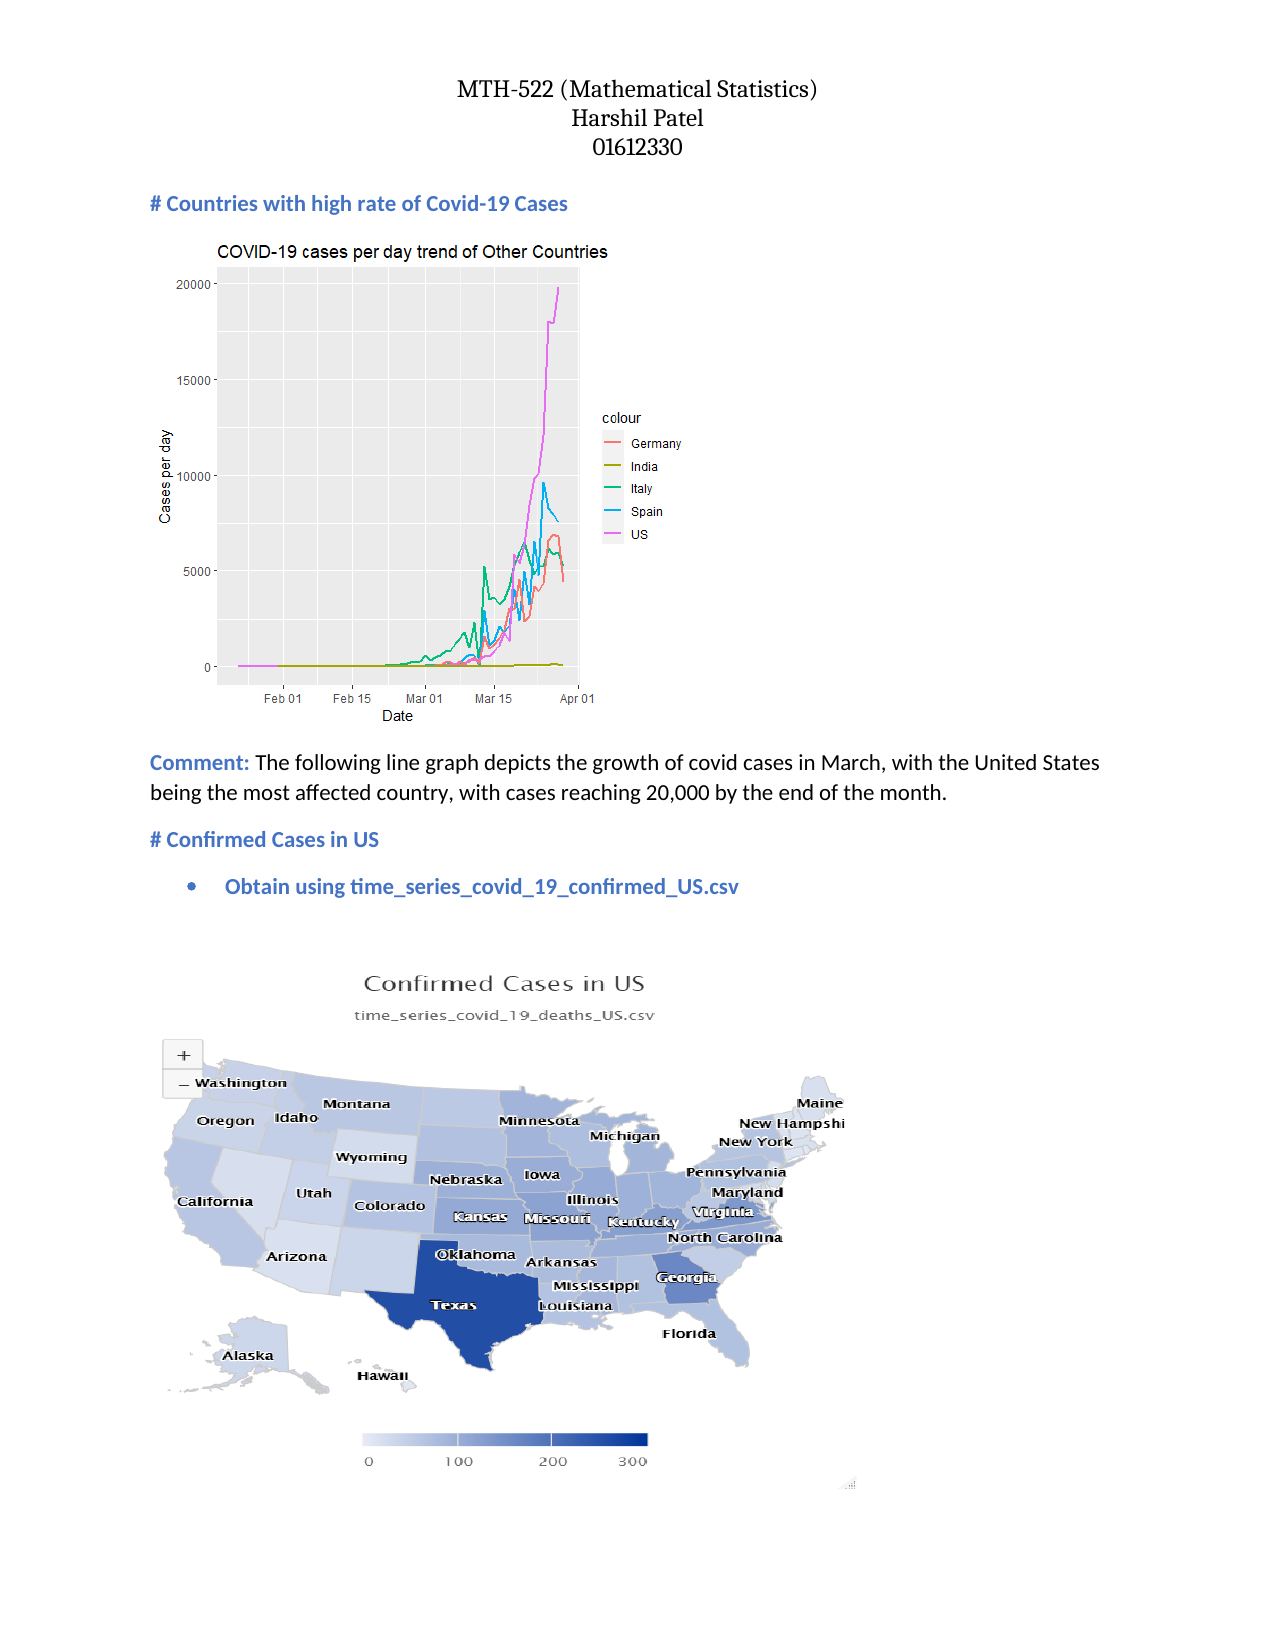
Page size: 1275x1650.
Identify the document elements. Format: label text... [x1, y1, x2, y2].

picture [150, 236, 693, 730]
list Obtain using time_series_covid_19_confirmed_US.csv [187, 872, 1125, 900]
picture [150, 965, 857, 1489]
text # Countries with high rate of Covid-19 Cases [150, 189, 1125, 217]
text # Confirmed Cases in US [150, 825, 1125, 853]
text Comment: The following line graph depicts the growth of covid cases in March, with the United States being the most affected country, with cases reaching 20,000 by the end of the month. [150, 748, 1125, 806]
